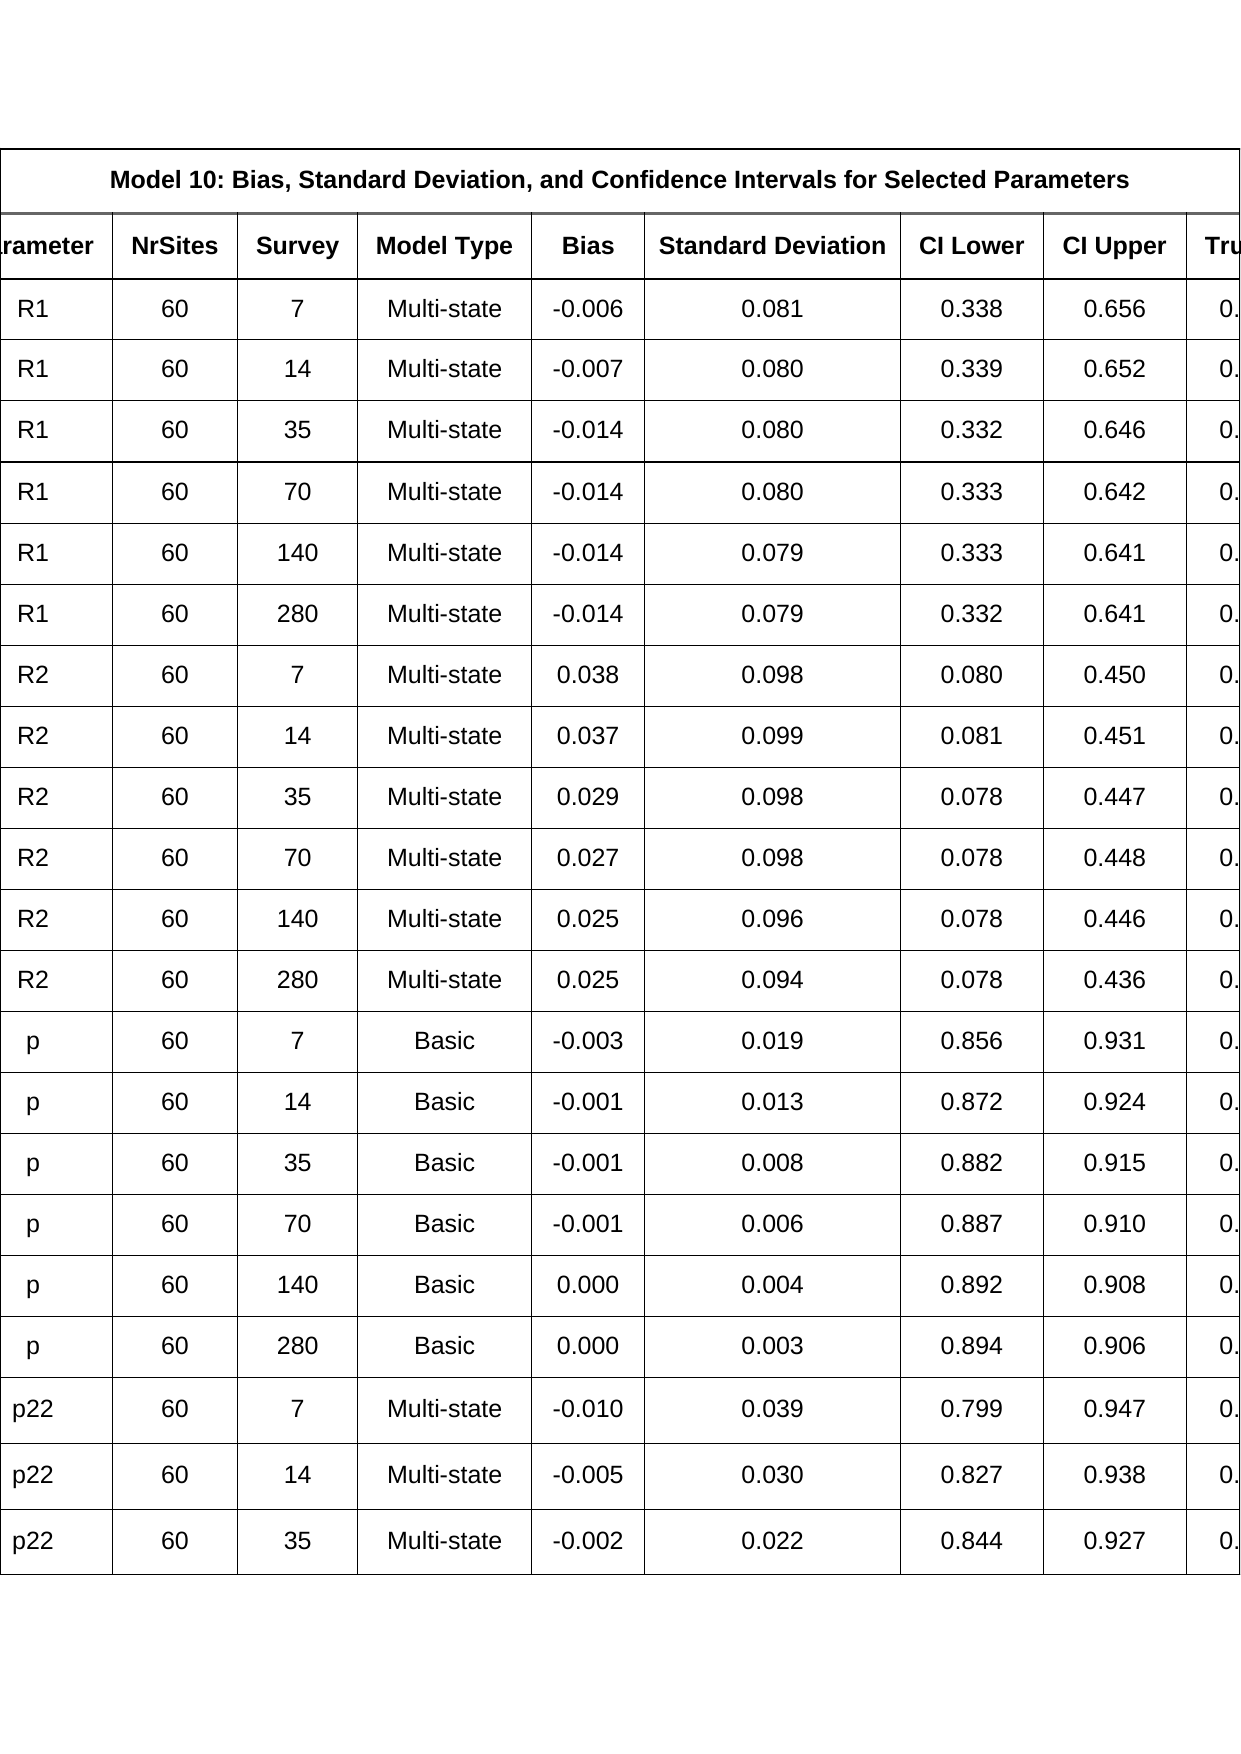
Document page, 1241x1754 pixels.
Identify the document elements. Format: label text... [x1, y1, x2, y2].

table_cell 0.9 [1187, 1378, 1239, 1443]
table_cell p [1, 1195, 112, 1255]
table_cell 0.642 [1044, 463, 1186, 522]
table_cell 0.908 [1044, 1256, 1186, 1316]
table_cell 0.004 [645, 1256, 900, 1316]
table_cell 0.080 [645, 463, 900, 522]
table_cell 60 [113, 1073, 237, 1133]
table_cell R2 [1, 890, 112, 950]
table_cell 0.9 [1187, 1195, 1239, 1255]
table_cell 0.080 [901, 646, 1043, 706]
table_cell 0.5 [1187, 524, 1239, 583]
table_cell -0.014 [532, 524, 644, 583]
table_cell 0.019 [645, 1012, 900, 1072]
table_cell 60 [113, 524, 237, 583]
table_cell 60 [113, 1444, 237, 1508]
table_cell Basic [358, 1256, 531, 1316]
table_cell 0.332 [901, 585, 1043, 644]
table_cell 0.9 [1187, 1134, 1239, 1194]
table_cell 0.446 [1044, 890, 1186, 950]
table_cell 140 [238, 524, 357, 583]
table_cell 0.081 [645, 280, 900, 339]
table_cell 0.9 [1187, 1317, 1239, 1377]
table_cell CI Upper [1044, 215, 1186, 278]
table_cell 60 [113, 1134, 237, 1194]
table_cell Multi-state [358, 280, 531, 339]
table_cell -0.003 [532, 1012, 644, 1072]
table_cell 0.025 [532, 890, 644, 950]
table_cell -0.001 [532, 1195, 644, 1255]
table_cell 14 [238, 1444, 357, 1508]
table_cell 0.924 [1044, 1073, 1186, 1133]
table_cell 0.799 [901, 1378, 1043, 1443]
table_cell p [1, 1073, 112, 1133]
table_cell Basic [358, 1317, 531, 1377]
table_cell 0.9 [1187, 1073, 1239, 1133]
table_cell R1 [1, 280, 112, 339]
table_cell 280 [238, 585, 357, 644]
table_cell 0.652 [1044, 340, 1186, 400]
table_cell 0.656 [1044, 280, 1186, 339]
table_cell 0.882 [901, 1134, 1043, 1194]
table_cell 0.339 [901, 340, 1043, 400]
table_cell 0.013 [645, 1073, 900, 1133]
table_cell 14 [238, 340, 357, 400]
table_cell 60 [113, 890, 237, 950]
table_cell R2 [1, 768, 112, 828]
table_cell 0.094 [645, 951, 900, 1011]
table_cell 14 [238, 1073, 357, 1133]
table_cell Basic [358, 1012, 531, 1072]
table_cell 140 [238, 890, 357, 950]
table_cell 0.9 [1187, 1444, 1239, 1508]
table_cell 0.827 [901, 1444, 1043, 1508]
table_cell 0.910 [1044, 1195, 1186, 1255]
table_cell 0.078 [901, 768, 1043, 828]
table_cell Multi-state [358, 890, 531, 950]
table_cell 0.2 [1187, 768, 1239, 828]
table_cell Multi-state [358, 585, 531, 644]
table_cell 0.030 [645, 1444, 900, 1508]
table_cell -0.001 [532, 1134, 644, 1194]
table_cell Multi-state [358, 1378, 531, 1443]
table_cell Multi-state [358, 646, 531, 706]
table_cell 0.447 [1044, 768, 1186, 828]
table_cell Multi-state [358, 524, 531, 583]
table_cell 140 [238, 1256, 357, 1316]
table_cell 7 [238, 280, 357, 339]
table_cell 60 [113, 1012, 237, 1072]
table_cell 35 [238, 768, 357, 828]
table_cell 0.079 [645, 585, 900, 644]
table_cell 60 [113, 646, 237, 706]
table_cell 0.9 [1187, 1510, 1239, 1574]
table_cell 35 [238, 1510, 357, 1574]
table_cell 0.098 [645, 829, 900, 889]
table_cell R1 [1, 463, 112, 522]
table_cell 60 [113, 463, 237, 522]
table_cell Standard Deviation [645, 215, 900, 278]
table_cell 0.098 [645, 646, 900, 706]
table_cell 60 [113, 1317, 237, 1377]
table_cell 60 [113, 707, 237, 767]
table_cell 0.333 [901, 463, 1043, 522]
table_cell 0.000 [532, 1317, 644, 1377]
table_cell 0.332 [901, 401, 1043, 461]
table_cell Basic [358, 1134, 531, 1194]
table_cell 0.096 [645, 890, 900, 950]
table_cell 0.038 [532, 646, 644, 706]
table_cell 0.641 [1044, 585, 1186, 644]
table_cell 280 [238, 1317, 357, 1377]
table_cell 0.927 [1044, 1510, 1186, 1574]
table_cell 0.080 [645, 401, 900, 461]
table_cell 60 [113, 1195, 237, 1255]
table_cell -0.010 [532, 1378, 644, 1443]
table_cell 0.9 [1187, 1012, 1239, 1072]
table_cell Basic [358, 1073, 531, 1133]
table_cell R2 [1, 829, 112, 889]
table_cell 60 [113, 585, 237, 644]
table_cell Survey [238, 215, 357, 278]
table_cell p22 [1, 1444, 112, 1508]
table_cell 0.5 [1187, 280, 1239, 339]
table_cell 60 [113, 1510, 237, 1574]
table_cell 35 [238, 401, 357, 461]
table_cell 0.451 [1044, 707, 1186, 767]
table_cell 0.037 [532, 707, 644, 767]
table_cell 0.5 [1187, 585, 1239, 644]
table_cell p [1, 1134, 112, 1194]
table_cell 0.081 [901, 707, 1043, 767]
table_cell Truth [1187, 215, 1239, 278]
table_cell 0.894 [901, 1317, 1043, 1377]
table_cell 0.027 [532, 829, 644, 889]
table_cell 0.872 [901, 1073, 1043, 1133]
table_cell 0.078 [901, 890, 1043, 950]
table_cell 7 [238, 1378, 357, 1443]
table_cell p [1, 1317, 112, 1377]
table_cell NrSites [113, 215, 237, 278]
table_cell 0.029 [532, 768, 644, 828]
table_cell R1 [1, 340, 112, 400]
table_cell -0.014 [532, 463, 644, 522]
table_cell CI Lower [901, 215, 1043, 278]
table_cell 0.078 [901, 951, 1043, 1011]
table_cell 0.2 [1187, 707, 1239, 767]
table_cell Multi-state [358, 1510, 531, 1574]
table_cell 0.915 [1044, 1134, 1186, 1194]
table_cell 0.436 [1044, 951, 1186, 1011]
table_cell 70 [238, 1195, 357, 1255]
table_cell 0.906 [1044, 1317, 1186, 1377]
table_cell -0.001 [532, 1073, 644, 1133]
table_cell 60 [113, 768, 237, 828]
table_cell Bias [532, 215, 644, 278]
table_cell 0.5 [1187, 340, 1239, 400]
table_cell R2 [1, 646, 112, 706]
table_cell Multi-state [358, 401, 531, 461]
table_cell 0.856 [901, 1012, 1043, 1072]
table_cell 60 [113, 340, 237, 400]
table_cell -0.006 [532, 280, 644, 339]
table_cell 0.2 [1187, 951, 1239, 1011]
table_cell 7 [238, 1012, 357, 1072]
table_cell 0.887 [901, 1195, 1043, 1255]
table_cell Multi-state [358, 707, 531, 767]
table_cell R2 [1, 951, 112, 1011]
table_cell 0.5 [1187, 401, 1239, 461]
table_cell R1 [1, 585, 112, 644]
table_cell 0.892 [901, 1256, 1043, 1316]
table_cell -0.005 [532, 1444, 644, 1508]
table_cell 0.022 [645, 1510, 900, 1574]
table_cell 0.079 [645, 524, 900, 583]
table_header Model 10: Bias, Standard Deviation, and Confidence Intervals for Selected Parameters [1, 150, 1239, 212]
table_cell 0.080 [645, 340, 900, 400]
table_cell 0.2 [1187, 646, 1239, 706]
table_cell 0.008 [645, 1134, 900, 1194]
table_cell Multi-state [358, 951, 531, 1011]
table_cell 0.338 [901, 280, 1043, 339]
table_cell 60 [113, 401, 237, 461]
table_cell 60 [113, 1256, 237, 1316]
table_cell p22 [1, 1510, 112, 1574]
table_cell 0.2 [1187, 829, 1239, 889]
table_cell 0.450 [1044, 646, 1186, 706]
table_cell 0.099 [645, 707, 900, 767]
table_cell 60 [113, 280, 237, 339]
table_cell 7 [238, 646, 357, 706]
table_cell Multi-state [358, 463, 531, 522]
table_cell p [1, 1012, 112, 1072]
table_cell 0.025 [532, 951, 644, 1011]
table_cell 0.9 [1187, 1256, 1239, 1316]
table_cell -0.002 [532, 1510, 644, 1574]
table_cell R1 [1, 401, 112, 461]
table_cell p [1, 1256, 112, 1316]
table_cell 0.947 [1044, 1378, 1186, 1443]
table_cell 60 [113, 951, 237, 1011]
table_cell Model Type [358, 215, 531, 278]
table_cell 0.333 [901, 524, 1043, 583]
table_cell 0.039 [645, 1378, 900, 1443]
table_cell R2 [1, 707, 112, 767]
table_cell -0.014 [532, 585, 644, 644]
table_cell 70 [238, 829, 357, 889]
table_cell 70 [238, 463, 357, 522]
table_cell 0.938 [1044, 1444, 1186, 1508]
table_cell -0.007 [532, 340, 644, 400]
table_cell 0.078 [901, 829, 1043, 889]
table_cell 14 [238, 707, 357, 767]
table_cell 0.646 [1044, 401, 1186, 461]
table_cell 0.000 [532, 1256, 644, 1316]
table_cell 0.098 [645, 768, 900, 828]
table_cell 0.931 [1044, 1012, 1186, 1072]
table_cell 60 [113, 829, 237, 889]
table_cell Parameter [1, 215, 112, 278]
table_cell Multi-state [358, 340, 531, 400]
table_cell 35 [238, 1134, 357, 1194]
table_cell 0.006 [645, 1195, 900, 1255]
table_cell 0.5 [1187, 463, 1239, 522]
table_cell Basic [358, 1195, 531, 1255]
table_cell 0.003 [645, 1317, 900, 1377]
table_cell R1 [1, 524, 112, 583]
table_cell p22 [1, 1378, 112, 1443]
table_cell 0.844 [901, 1510, 1043, 1574]
table_cell Multi-state [358, 1444, 531, 1508]
table_cell 280 [238, 951, 357, 1011]
table_cell 0.448 [1044, 829, 1186, 889]
table_cell Multi-state [358, 829, 531, 889]
table_cell 0.2 [1187, 890, 1239, 950]
table_cell 60 [113, 1378, 237, 1443]
table_cell 0.641 [1044, 524, 1186, 583]
table_cell Multi-state [358, 768, 531, 828]
table_cell -0.014 [532, 401, 644, 461]
